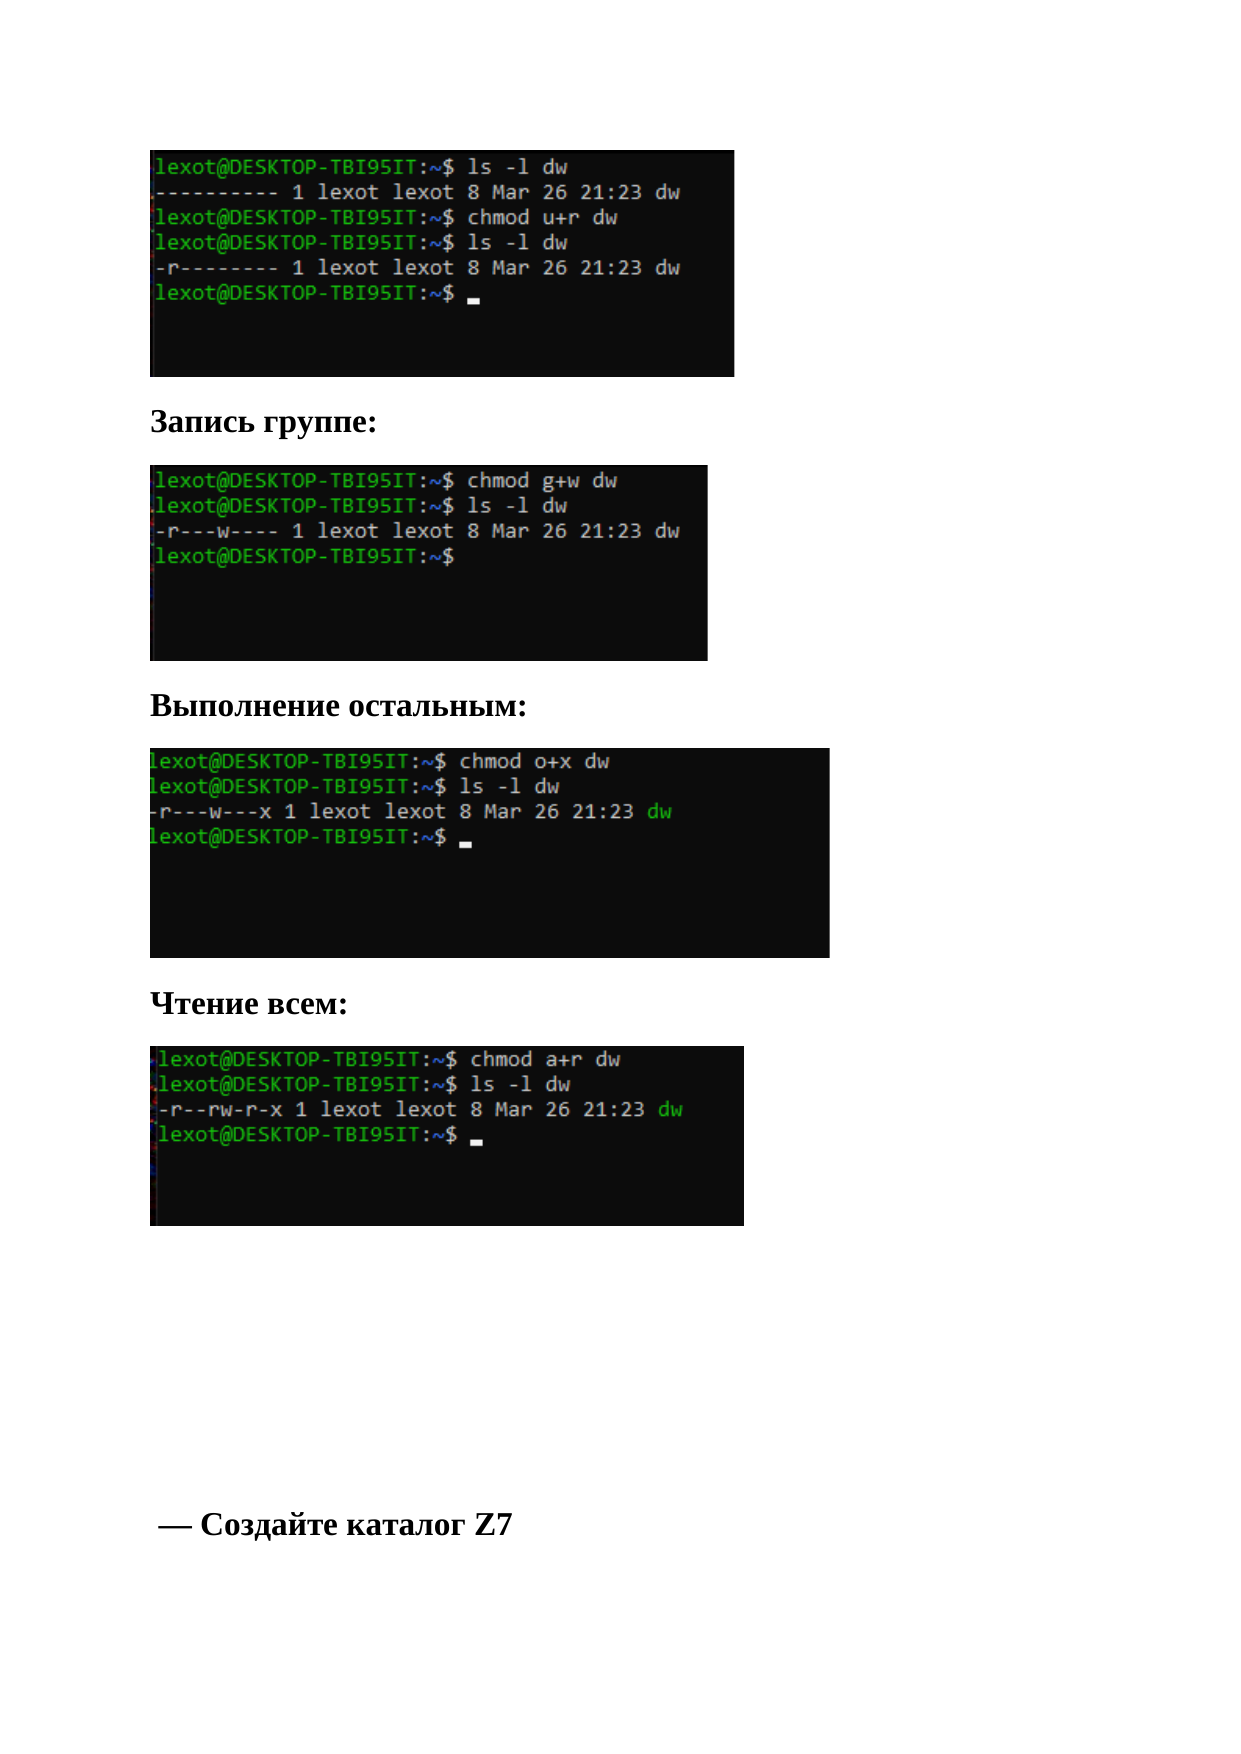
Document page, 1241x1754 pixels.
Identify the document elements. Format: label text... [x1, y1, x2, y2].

picture [150, 150, 735, 377]
text Выполнение остальным: [150, 685, 1090, 723]
picture [150, 1046, 744, 1226]
text — Создайте каталог Z7 [150, 1504, 1090, 1543]
text Запись группе: [150, 402, 1090, 440]
text Чтение всем: [150, 983, 1090, 1021]
picture [150, 465, 708, 661]
picture [150, 748, 830, 958]
